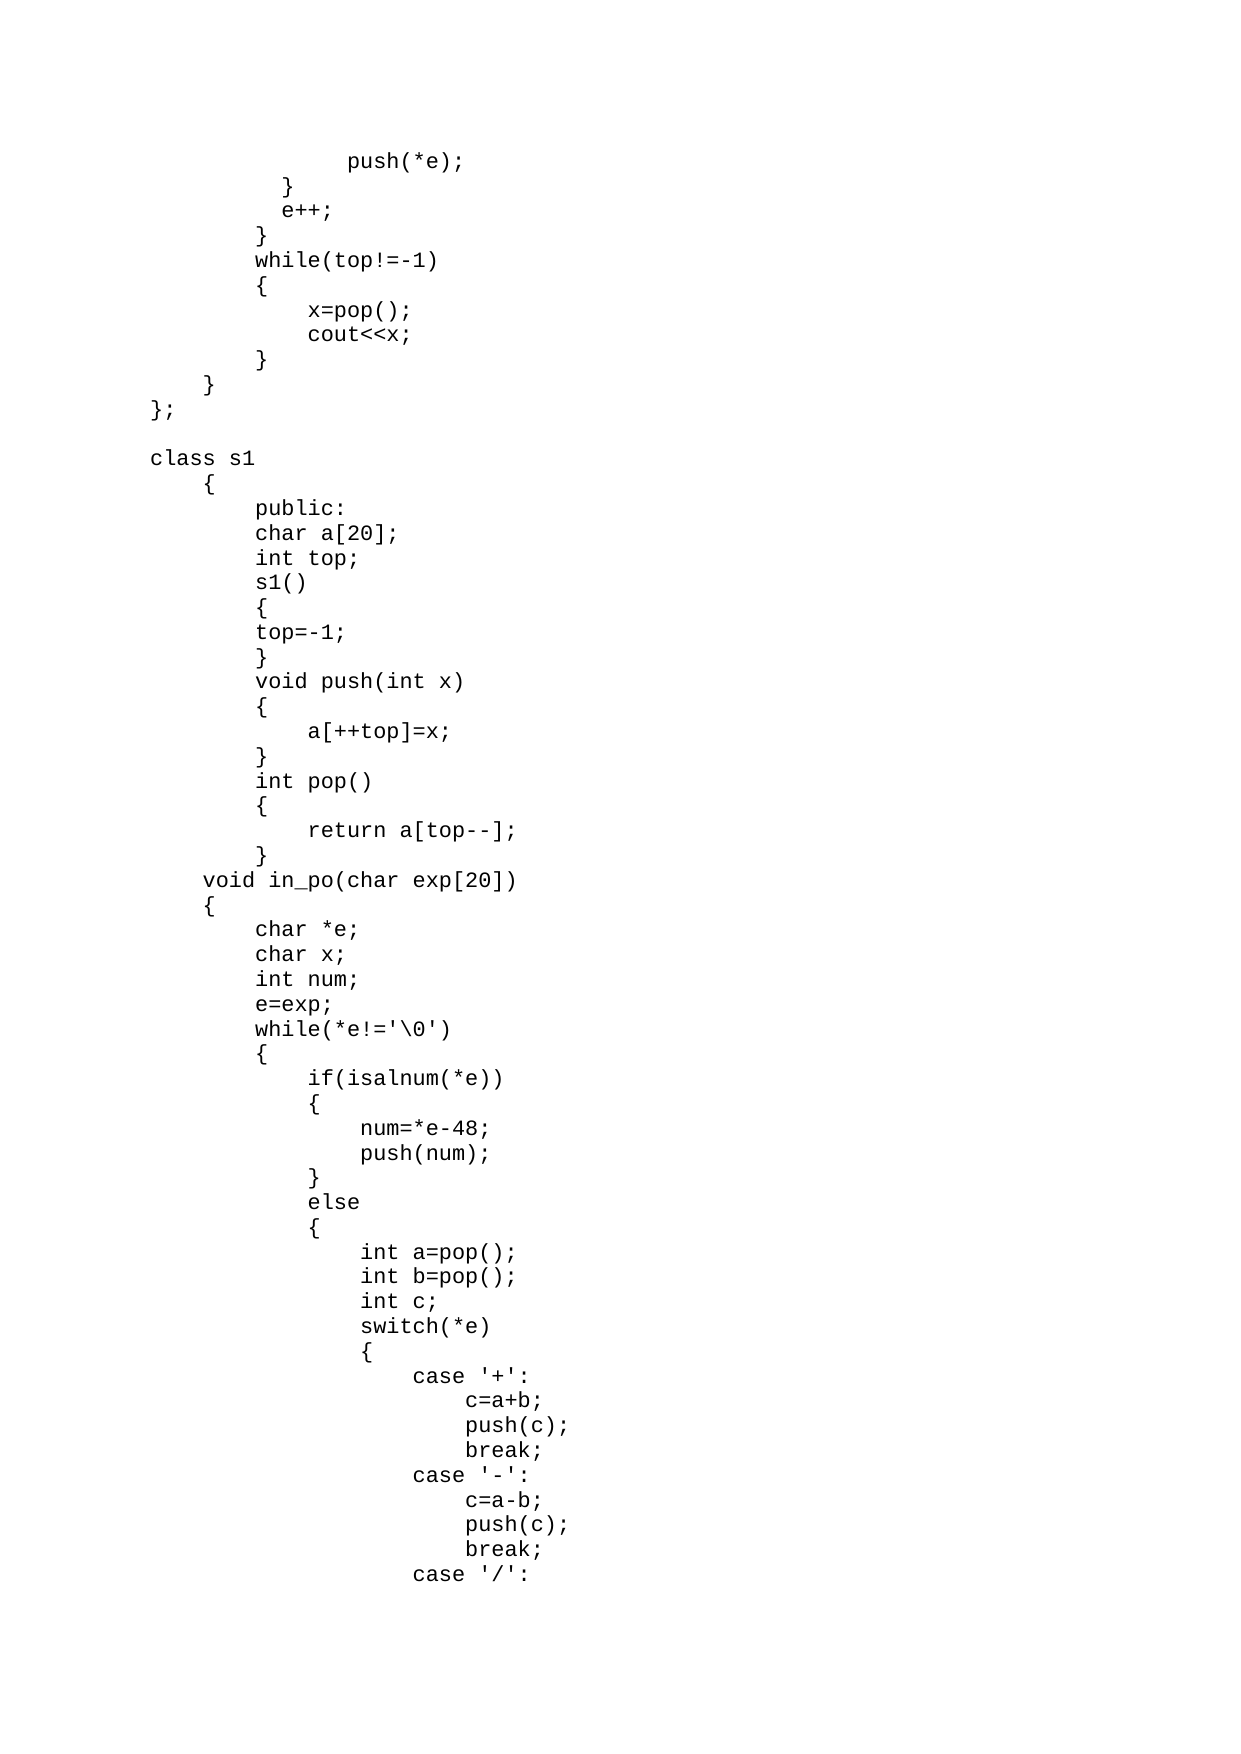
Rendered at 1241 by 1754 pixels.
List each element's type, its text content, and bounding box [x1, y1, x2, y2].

text push(c); [150, 1414, 1090, 1439]
text s1() [150, 571, 1090, 596]
text char x; [150, 943, 1090, 968]
text int c; [150, 1290, 1090, 1315]
text case '-': [150, 1464, 1090, 1489]
text int a=pop(); [150, 1241, 1090, 1266]
text { [150, 1042, 1090, 1067]
text int pop() [150, 770, 1090, 794]
text switch(*e) [150, 1315, 1090, 1340]
text e++; [150, 199, 1090, 224]
text int top; [150, 547, 1090, 571]
text void push(int x) [150, 671, 1090, 695]
text { [150, 472, 1090, 497]
text num=*e-48; [150, 1117, 1090, 1142]
text e=exp; [150, 993, 1090, 1018]
text cout<<x; [150, 323, 1090, 348]
text { [150, 274, 1090, 299]
text int b=pop(); [150, 1266, 1090, 1290]
text c=a+b; [150, 1389, 1090, 1414]
text break; [150, 1538, 1090, 1563]
text { [150, 596, 1090, 621]
text return a[top--]; [150, 819, 1090, 844]
text } [150, 646, 1090, 671]
text if(isalnum(*e)) [150, 1067, 1090, 1092]
text { [150, 1216, 1090, 1241]
text public: [150, 497, 1090, 522]
text { [150, 1092, 1090, 1117]
text case '+': [150, 1365, 1090, 1389]
text } [150, 1166, 1090, 1191]
text push(c); [150, 1513, 1090, 1538]
text top=-1; [150, 621, 1090, 646]
text while(*e!='\0') [150, 1018, 1090, 1042]
text x=pop(); [150, 299, 1090, 323]
text { [150, 695, 1090, 720]
text while(top!=-1) [150, 249, 1090, 274]
text a[++top]=x; [150, 720, 1090, 745]
text { [150, 1340, 1090, 1365]
text void in_po(char exp[20]) [150, 869, 1090, 894]
text } [150, 175, 1090, 199]
text int num; [150, 968, 1090, 993]
text c=a-b; [150, 1489, 1090, 1513]
text }; [150, 398, 1090, 423]
text { [150, 794, 1090, 819]
text { [150, 894, 1090, 918]
text } [150, 224, 1090, 249]
text char *e; [150, 918, 1090, 943]
text } [150, 745, 1090, 770]
text } [150, 844, 1090, 869]
text push(*e); [150, 150, 1090, 175]
text class s1 [150, 447, 1090, 472]
text push(num); [150, 1142, 1090, 1166]
text else [150, 1191, 1090, 1216]
text char a[20]; [150, 522, 1090, 547]
text case '/': [150, 1563, 1090, 1588]
text break; [150, 1439, 1090, 1464]
text } [150, 373, 1090, 398]
text } [150, 348, 1090, 373]
